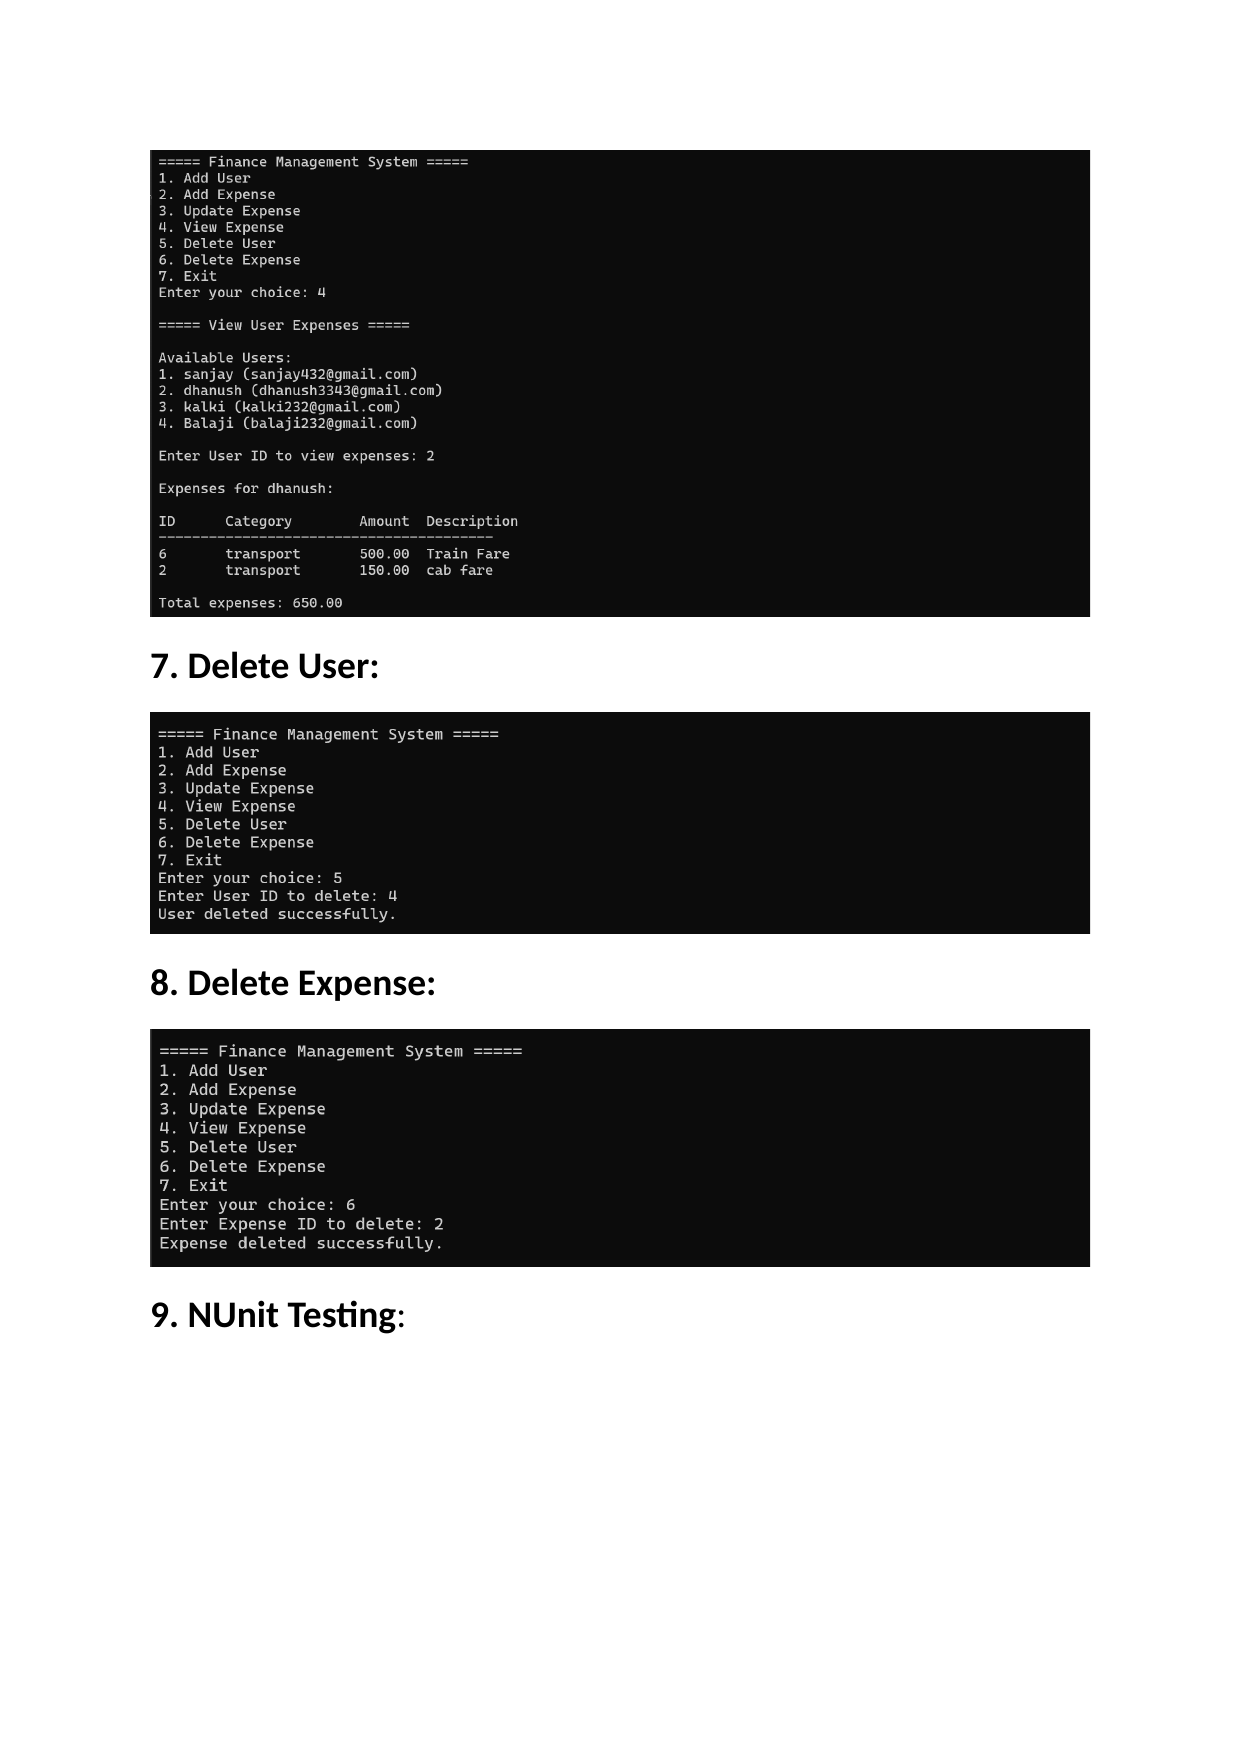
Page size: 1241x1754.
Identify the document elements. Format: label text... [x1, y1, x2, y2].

picture [150, 150, 1091, 617]
picture [150, 1029, 1091, 1267]
picture [150, 712, 1091, 934]
text 8. Delete Expense: [150, 959, 982, 1004]
text 7. Delete User: [150, 642, 982, 687]
text 9. NUnit Testing: [150, 1291, 982, 1337]
